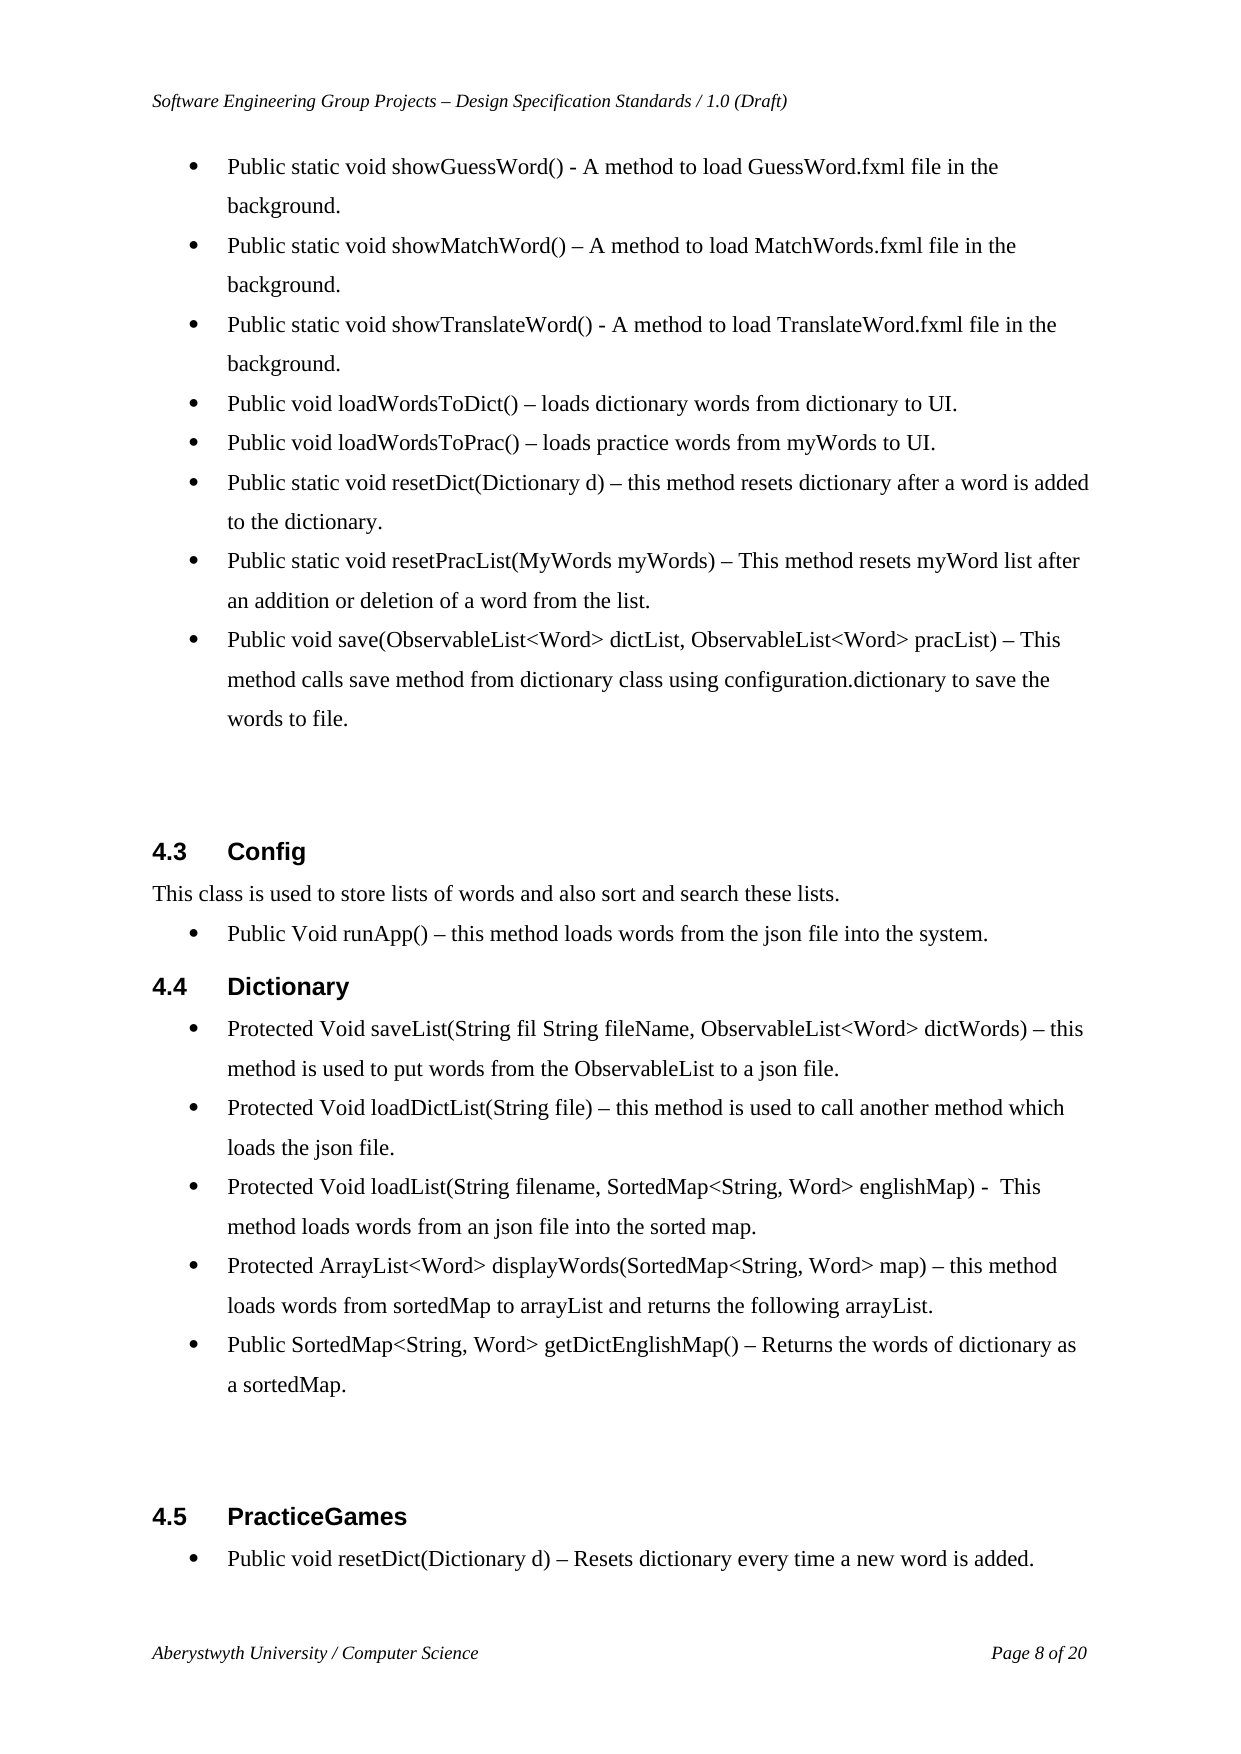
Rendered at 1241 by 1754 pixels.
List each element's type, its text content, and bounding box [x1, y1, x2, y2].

list Public static void showGuessWord() - A method to load GuessWord.fxml file in the background. [189, 153, 1091, 219]
list Public void loadWordsToPrac() – loads practice words from myWords to UI. [189, 429, 1091, 456]
list Public void save(ObservableList<Word> dictList, ObservableList<Word> pracList) – This method calls save method from dictionary class using configuration.dictionary to save the words to file. [189, 627, 1091, 732]
list Public static void showTranslateWord() - A method to load TranslateWord.fxml file in the background. [189, 311, 1091, 377]
list Protected Void saveList(String fil String fileName, ObservableList<Word> dictWords) – this method is used to put words from the ObservableList to a json file. [189, 1015, 1091, 1081]
subtitle Config [152, 837, 1091, 865]
subtitle Dictionary [152, 972, 1091, 1001]
list Protected Void loadList(String filename, SortedMap<String, Word> englishMap) - This method loads words from an json file into the sorted map. [189, 1173, 1091, 1239]
text This class is used to store lists of words and also sort and search these lists. [152, 880, 1091, 907]
subtitle PracticeGames [152, 1502, 1091, 1530]
list Public static void showMatchWord() – A method to load MatchWords.fxml file in the background. [189, 232, 1091, 298]
list Protected ArrayList<Word> displayWords(SortedMap<String, Word> map) – this method loads words from sortedMap to arrayList and returns the following arrayList. [189, 1252, 1091, 1318]
list Public void loadWordsToDict() – loads dictionary words from dictionary to UI. [189, 390, 1091, 416]
list Public static void resetDict(Dictionary d) – this method resets dictionary after a word is added to the dictionary. [189, 469, 1091, 534]
list Public void resetDict(Dictionary d) – Resets dictionary every time a new word is added. [189, 1545, 1091, 1571]
list Public SortedMap<String, Word> getDictEnglishMap() – Returns the words of dictionary as a sortedMap. [189, 1331, 1091, 1397]
list Protected Void loadDictList(String file) – this method is used to call another method which loads the json file. [189, 1094, 1091, 1160]
list Public Void runApp() – this method loads words from the json file into the system. [189, 920, 1091, 946]
list Public static void resetPracList(MyWords myWords) – This method resets myWord list after an addition or deletion of a word from the list. [189, 548, 1091, 613]
